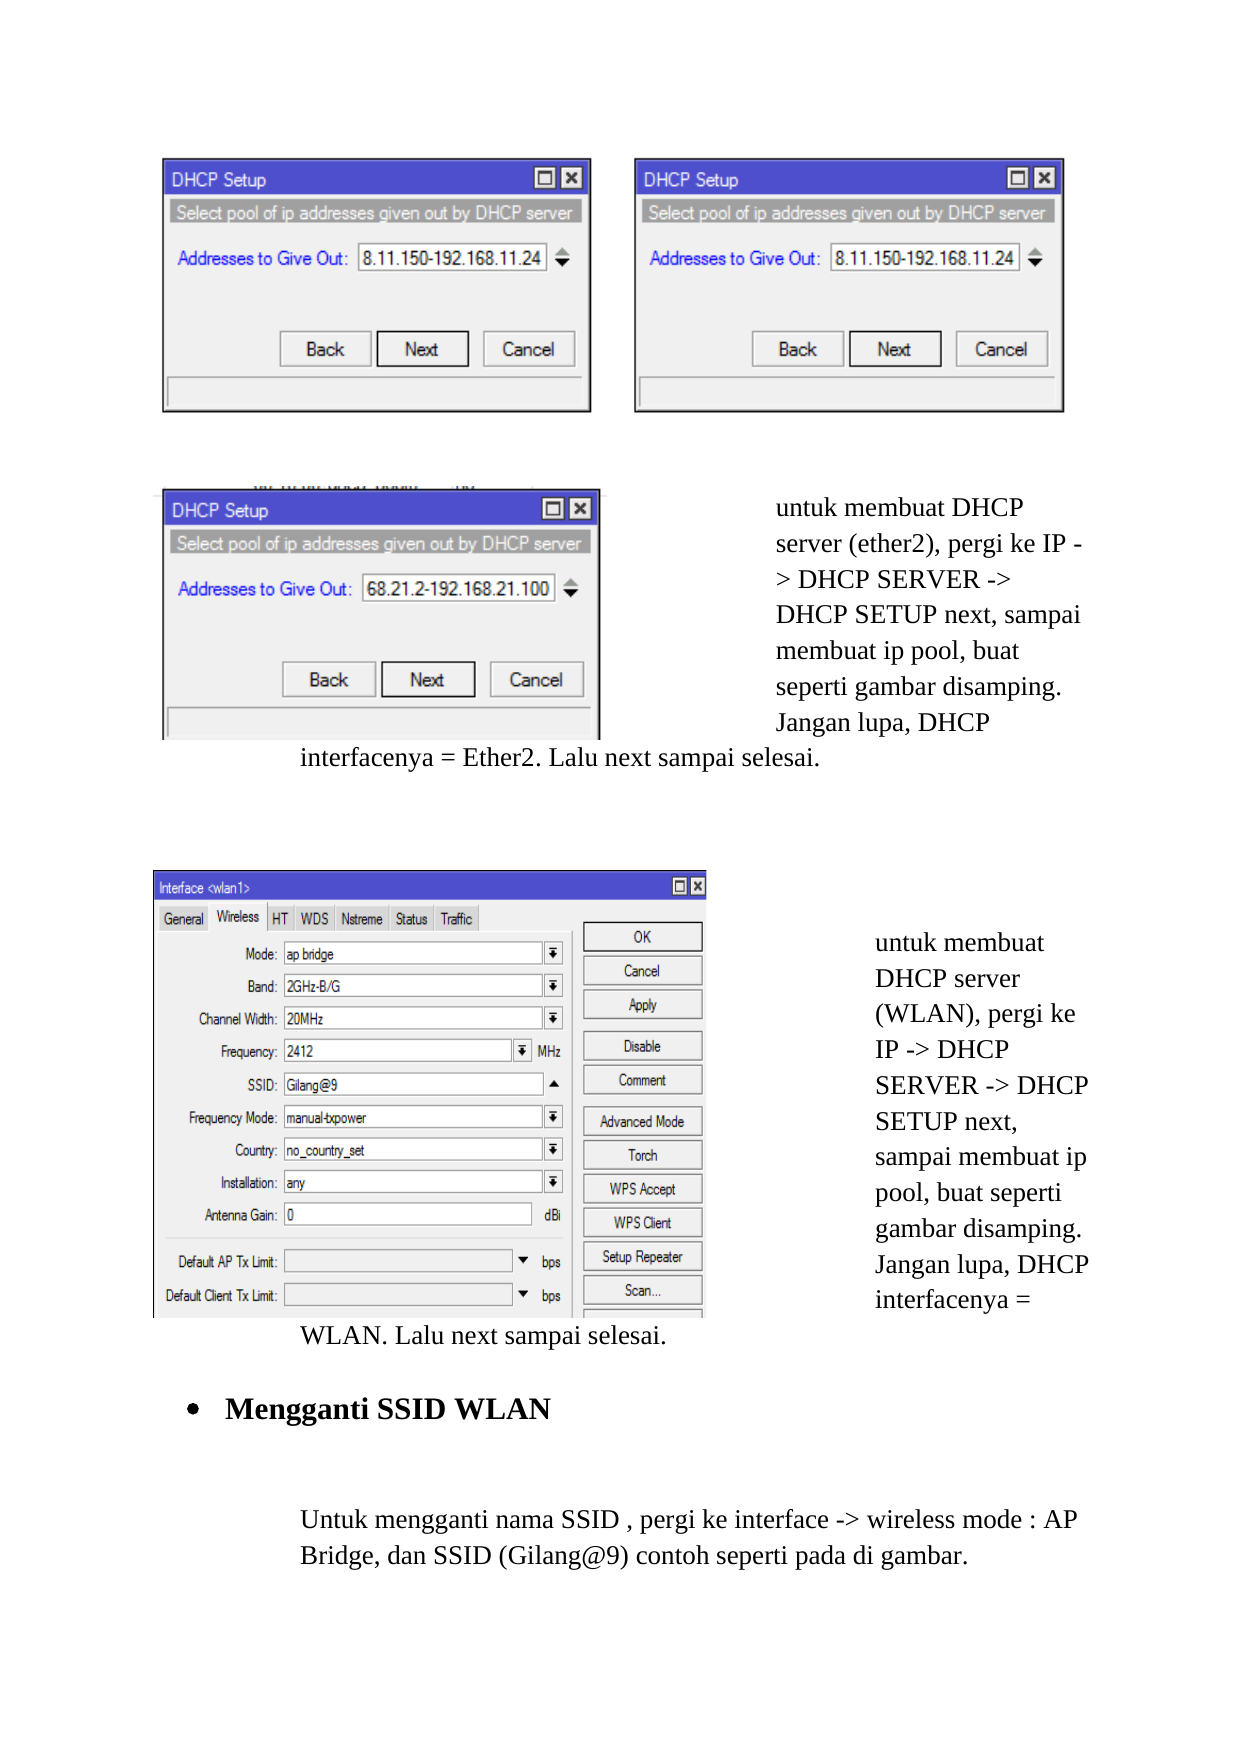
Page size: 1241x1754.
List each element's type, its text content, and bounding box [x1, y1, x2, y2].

list Mengganti SSID WLAN [187, 1391, 1090, 1427]
list untuk membuat DHCP server (ether2), pergi ke IP -> DHCP SERVER -> DHCP SETUP next, sampai membuat ip pool, buat seperti gambar disamping. Jangan lupa, DHCP interfacenya = Ether2. Lalu next sampai selesai. [300, 491, 1090, 773]
picture [153, 486, 607, 740]
picture [150, 150, 604, 419]
list Untuk mengganti nama SSID , pergi ke interface -> wireless mode : AP Bridge, dan SSID (Gilang@9) contoh seperti pada di gambar. [300, 1503, 1090, 1570]
picture [153, 870, 707, 1318]
list untuk membuat DHCP server (WLAN), pergi ke IP -> DHCP SERVER -> DHCP SETUP next, sampai membuat ip pool, buat seperti gambar disamping. Jangan lupa, DHCP interfacenya = WLAN. Lalu next sampai selesai. [300, 926, 1090, 1350]
picture [622, 150, 1077, 419]
